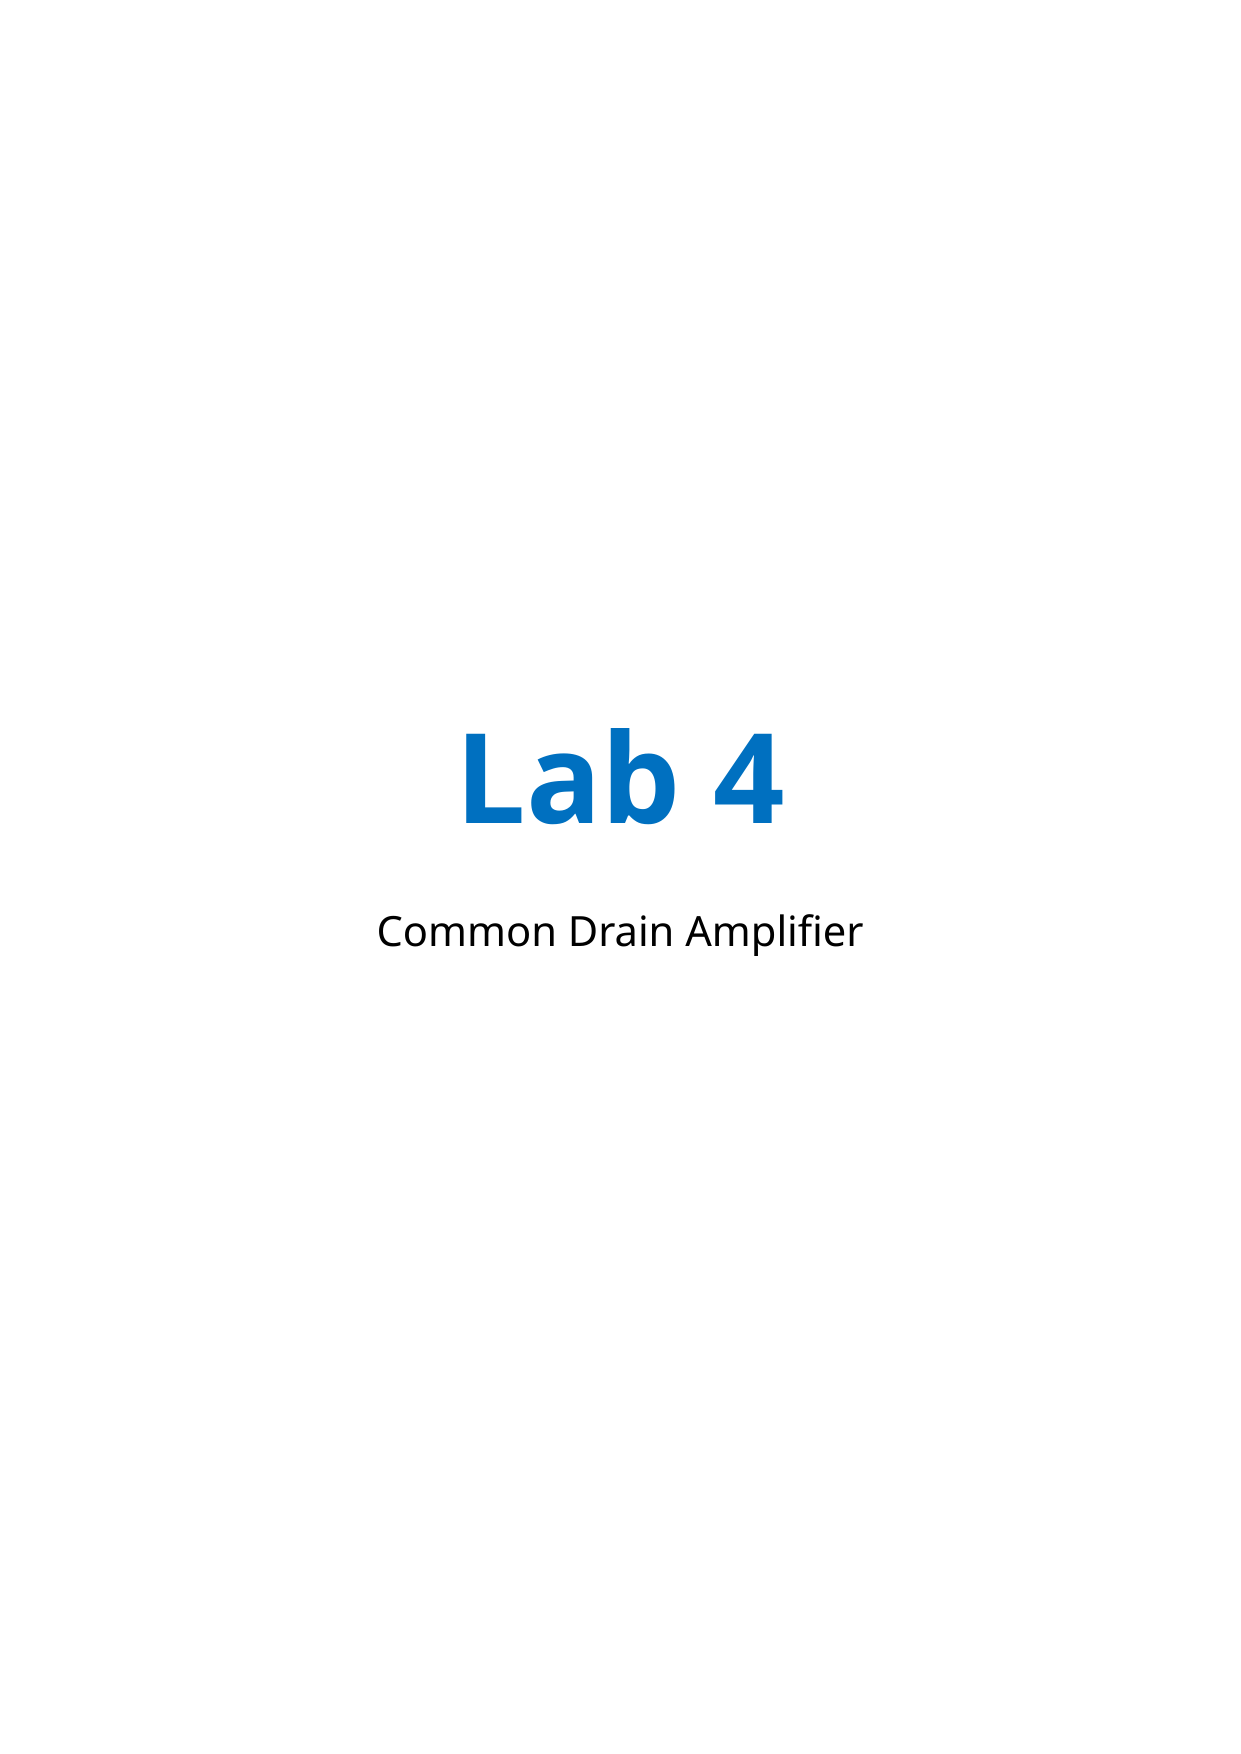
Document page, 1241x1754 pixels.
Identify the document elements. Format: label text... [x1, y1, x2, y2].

text Common Drain Amplifier [112, 902, 1128, 959]
text Lab 4 [112, 689, 1128, 860]
